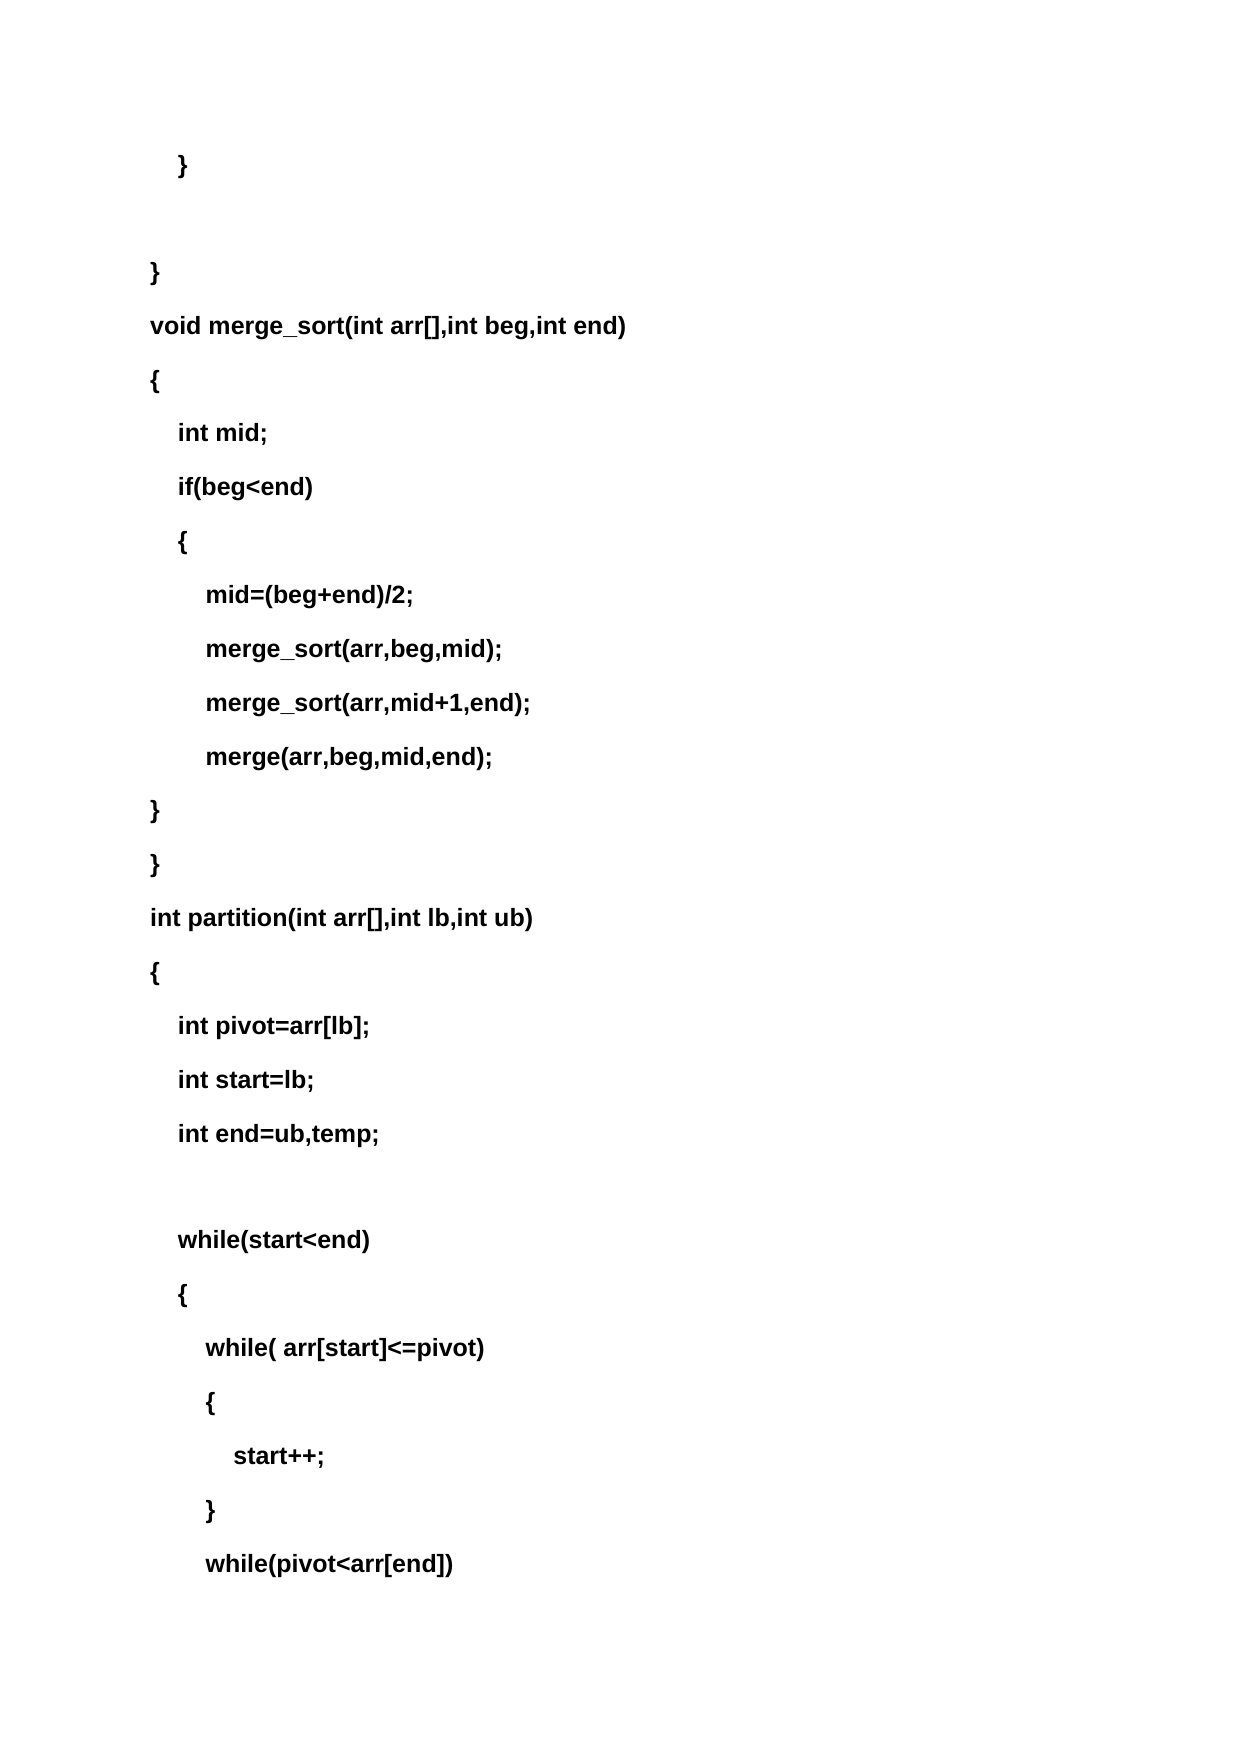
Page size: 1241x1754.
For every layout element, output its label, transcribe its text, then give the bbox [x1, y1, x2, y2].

text { [150, 957, 1090, 986]
text int mid; [150, 418, 1090, 447]
text if(beg<end) [150, 472, 1090, 501]
text mid=(beg+end)/2; [150, 580, 1090, 609]
text while(pivot<arr[end]) [150, 1548, 1090, 1577]
text merge(arr,beg,mid,end); [150, 742, 1090, 770]
text { [150, 526, 1090, 555]
text { [150, 1387, 1090, 1416]
text } [150, 150, 1090, 179]
text } [150, 1495, 1090, 1523]
text while( arr[start]<=pivot) [150, 1333, 1090, 1362]
text } [150, 795, 1090, 824]
text int partition(int arr[],int lb,int ub) [150, 903, 1090, 932]
text int end=ub,temp; [150, 1118, 1090, 1147]
text void merge_sort(int arr[],int beg,int end) [150, 311, 1090, 339]
text start++; [150, 1441, 1090, 1469]
text { [150, 364, 1090, 393]
text { [150, 1279, 1090, 1308]
text merge_sort(arr,beg,mid); [150, 634, 1090, 663]
text } [150, 849, 1090, 878]
text int start=lb; [150, 1065, 1090, 1093]
text while(start<end) [150, 1225, 1090, 1254]
text merge_sort(arr,mid+1,end); [150, 688, 1090, 716]
text int pivot=arr[lb]; [150, 1011, 1090, 1039]
text } [150, 257, 1090, 286]
